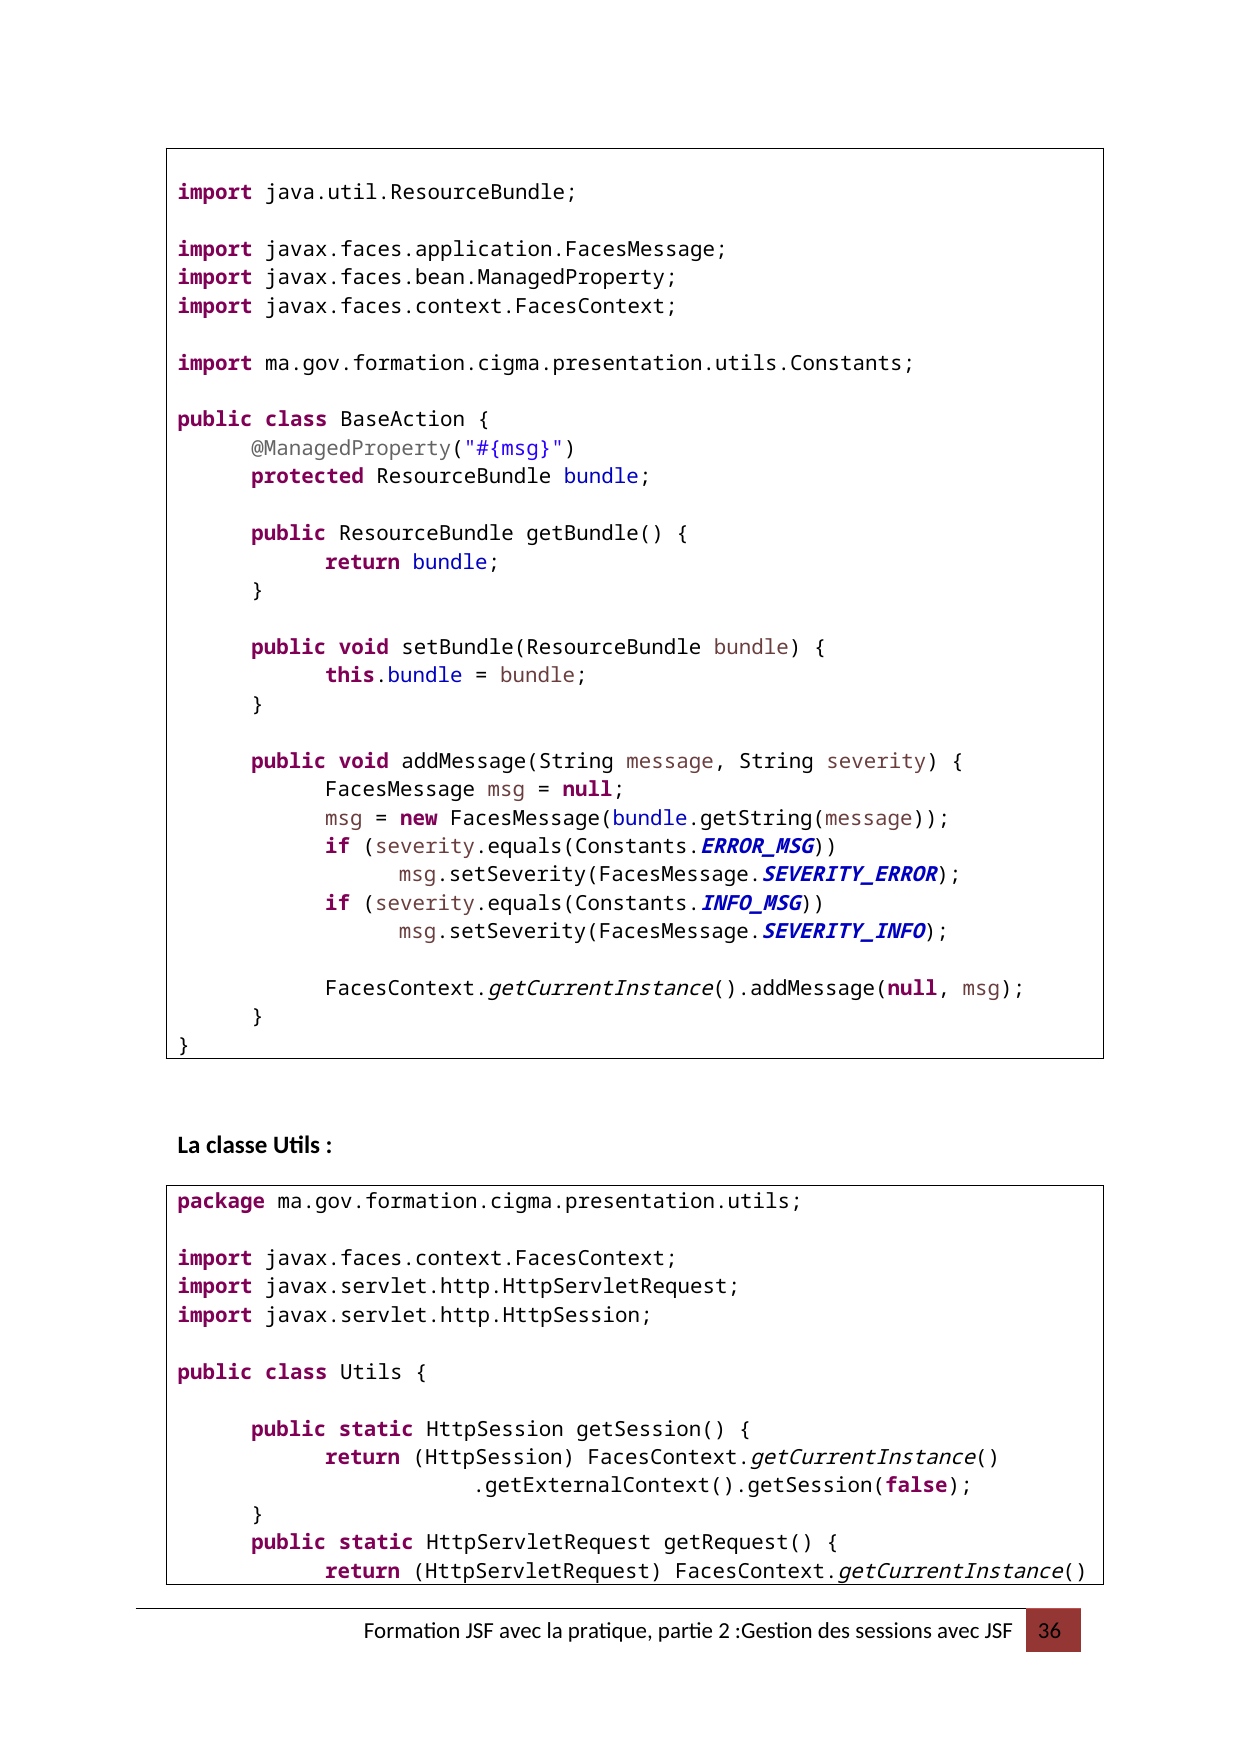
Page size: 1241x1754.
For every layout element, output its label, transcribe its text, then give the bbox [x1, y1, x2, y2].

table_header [167, 149, 1103, 1058]
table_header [167, 1186, 1103, 1584]
list La classe Utils : [177, 1129, 1093, 1160]
